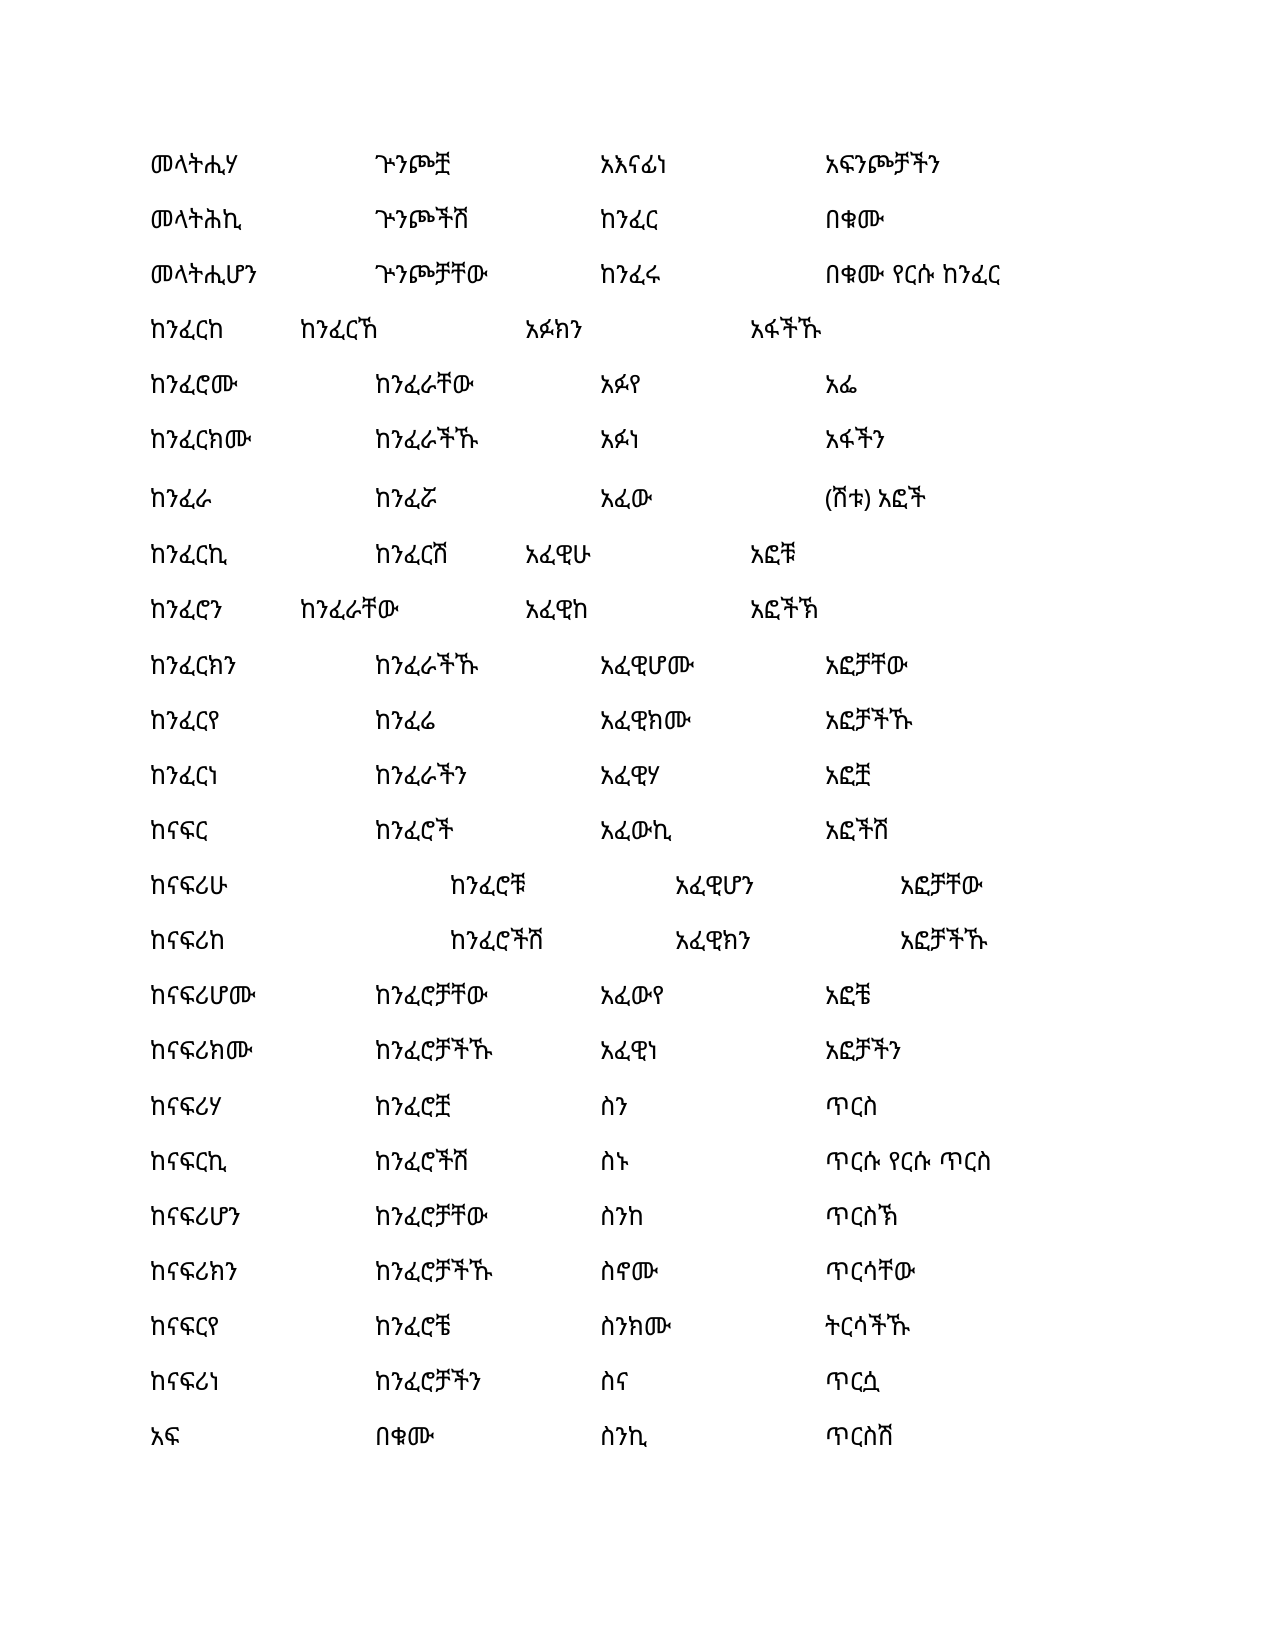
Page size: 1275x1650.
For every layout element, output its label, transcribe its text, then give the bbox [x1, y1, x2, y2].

text አፍ በቁሙ ስንኪ ጥርስሽ [150, 1422, 1125, 1451]
text ከናፍር ከንፈሮች አፈውኪ አፎችሽ [150, 816, 1125, 845]
text ከንፈሮሙ ከንፈራቸው አፉየ አፌ [150, 370, 1125, 399]
text ከናፍሪሆሙ ከንፈሮቻቸው አፈውየ አፎቼ [150, 981, 1125, 1011]
text ከንፈርከ ከንፈርኸ አፉክን አፋችኹ [150, 315, 1125, 344]
text ከናፍሪከ ከንፈሮችሽ አፈዊክን አፎቻችኹ [150, 926, 1125, 956]
text መላትሒሃ ጕንጮቿ አእናፊነ አፍንጮቻችን [150, 150, 1125, 179]
text ከናፍሪሃ ከንፈሮቿ ስን ጥርስ [150, 1092, 1125, 1121]
text ከናፍርኪ ከንፈሮችሽ ስኑ ጥርሱ የርሱ ጥርስ [150, 1147, 1125, 1176]
text ከንፈርክሙ ከንፈራችኹ አፉነ አፋችን [150, 426, 1125, 455]
text ከንፈርየ ከንፈሬ አፈዊክሙ አፎቻችኹ [150, 706, 1125, 735]
text ከናፍሪሁ ከንፈሮቹ አፈዊሆን አፎቻቸው [150, 871, 1125, 900]
text ከናፍሪነ ከንፈሮቻችን ስና ጥርሷ [150, 1367, 1125, 1396]
text ከንፈራ ከንፈሯ አፈው (ሽቱ) አፎች [150, 481, 1125, 515]
text ከንፈርኪ ከንፈርሽ አፈዊሁ አፎቹ [150, 541, 1125, 570]
text ከንፈርነ ከንፈራችን አፈዊሃ አፎቿ [150, 761, 1125, 790]
text ከንፈሮን ከንፈራቸው አፈዊከ አፎችኽ [150, 596, 1125, 625]
text ከንፈርክን ከንፈራችኹ አፈዊሆሙ አፎቻቸው [150, 651, 1125, 680]
text ከናፍርየ ከንፈሮቼ ስንክሙ ትርሳችኹ [150, 1312, 1125, 1341]
text ከናፍሪክን ከንፈሮቻችኹ ስኖሙ ጥርሳቸው [150, 1257, 1125, 1286]
text ከናፍሪክሙ ከንፈሮቻችኹ አፈዊነ አፎቻችን [150, 1037, 1125, 1066]
text መላትሕኪ ጕንጮችሽ ከንፈር በቁሙ [150, 205, 1125, 234]
text ከናፍሪሆን ከንፈሮቻቸው ስንከ ጥርስኽ [150, 1202, 1125, 1231]
text መላትሒሆን ጕንጮቻቸው ከንፈሩ በቁሙ የርሱ ከንፈር [150, 260, 1125, 289]
